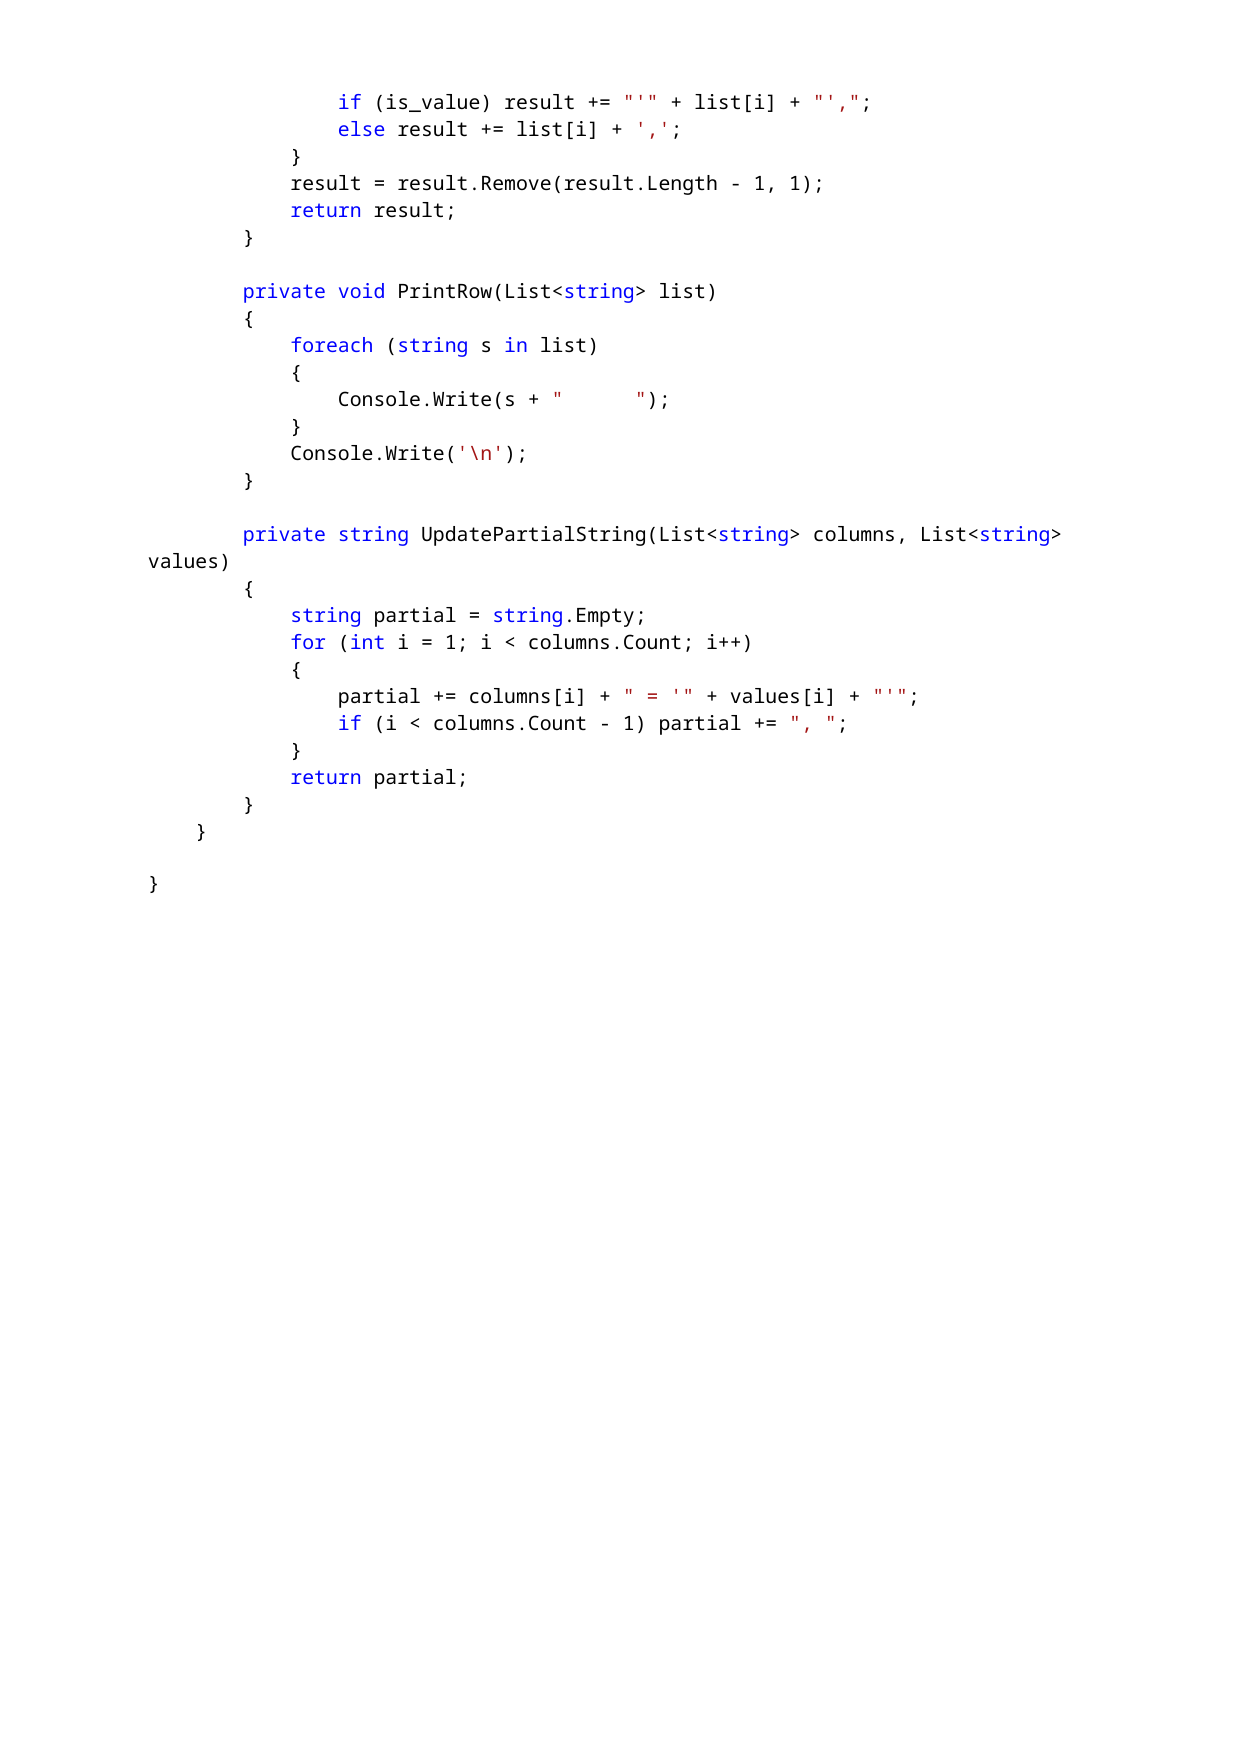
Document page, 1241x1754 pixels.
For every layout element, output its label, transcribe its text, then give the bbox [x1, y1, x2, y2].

text { [148, 655, 1152, 682]
text } [148, 223, 1152, 250]
text for (int i = 1; i < columns.Count; i++) [148, 628, 1152, 655]
text partial += columns[i] + " = '" + values[i] + "'"; [148, 682, 1152, 709]
text if (i < columns.Count - 1) partial += ", "; [148, 709, 1152, 736]
text return partial; [148, 763, 1152, 790]
text } [148, 817, 1152, 844]
text else result += list[i] + ','; [148, 116, 1152, 142]
text private string UpdatePartialString(List<string> columns, List<string> values) [148, 520, 1152, 574]
text } [148, 869, 1152, 896]
text } [148, 736, 1152, 763]
text string partial = string.Empty; [148, 601, 1152, 628]
text result = result.Remove(result.Length - 1, 1); [148, 169, 1152, 196]
text Console.Write('\n'); [148, 439, 1152, 466]
text return result; [148, 196, 1152, 223]
text private void PrintRow(List<string> list) [148, 277, 1152, 304]
text } [148, 790, 1152, 817]
text { [148, 304, 1152, 331]
text } [148, 466, 1152, 493]
text { [148, 358, 1152, 385]
text { [148, 574, 1152, 601]
text } [148, 142, 1152, 169]
text if (is_value) result += "'" + list[i] + "',"; [148, 88, 1152, 116]
text Console.Write(s + " "); [148, 385, 1152, 412]
text } [148, 412, 1152, 439]
text foreach (string s in list) [148, 331, 1152, 358]
